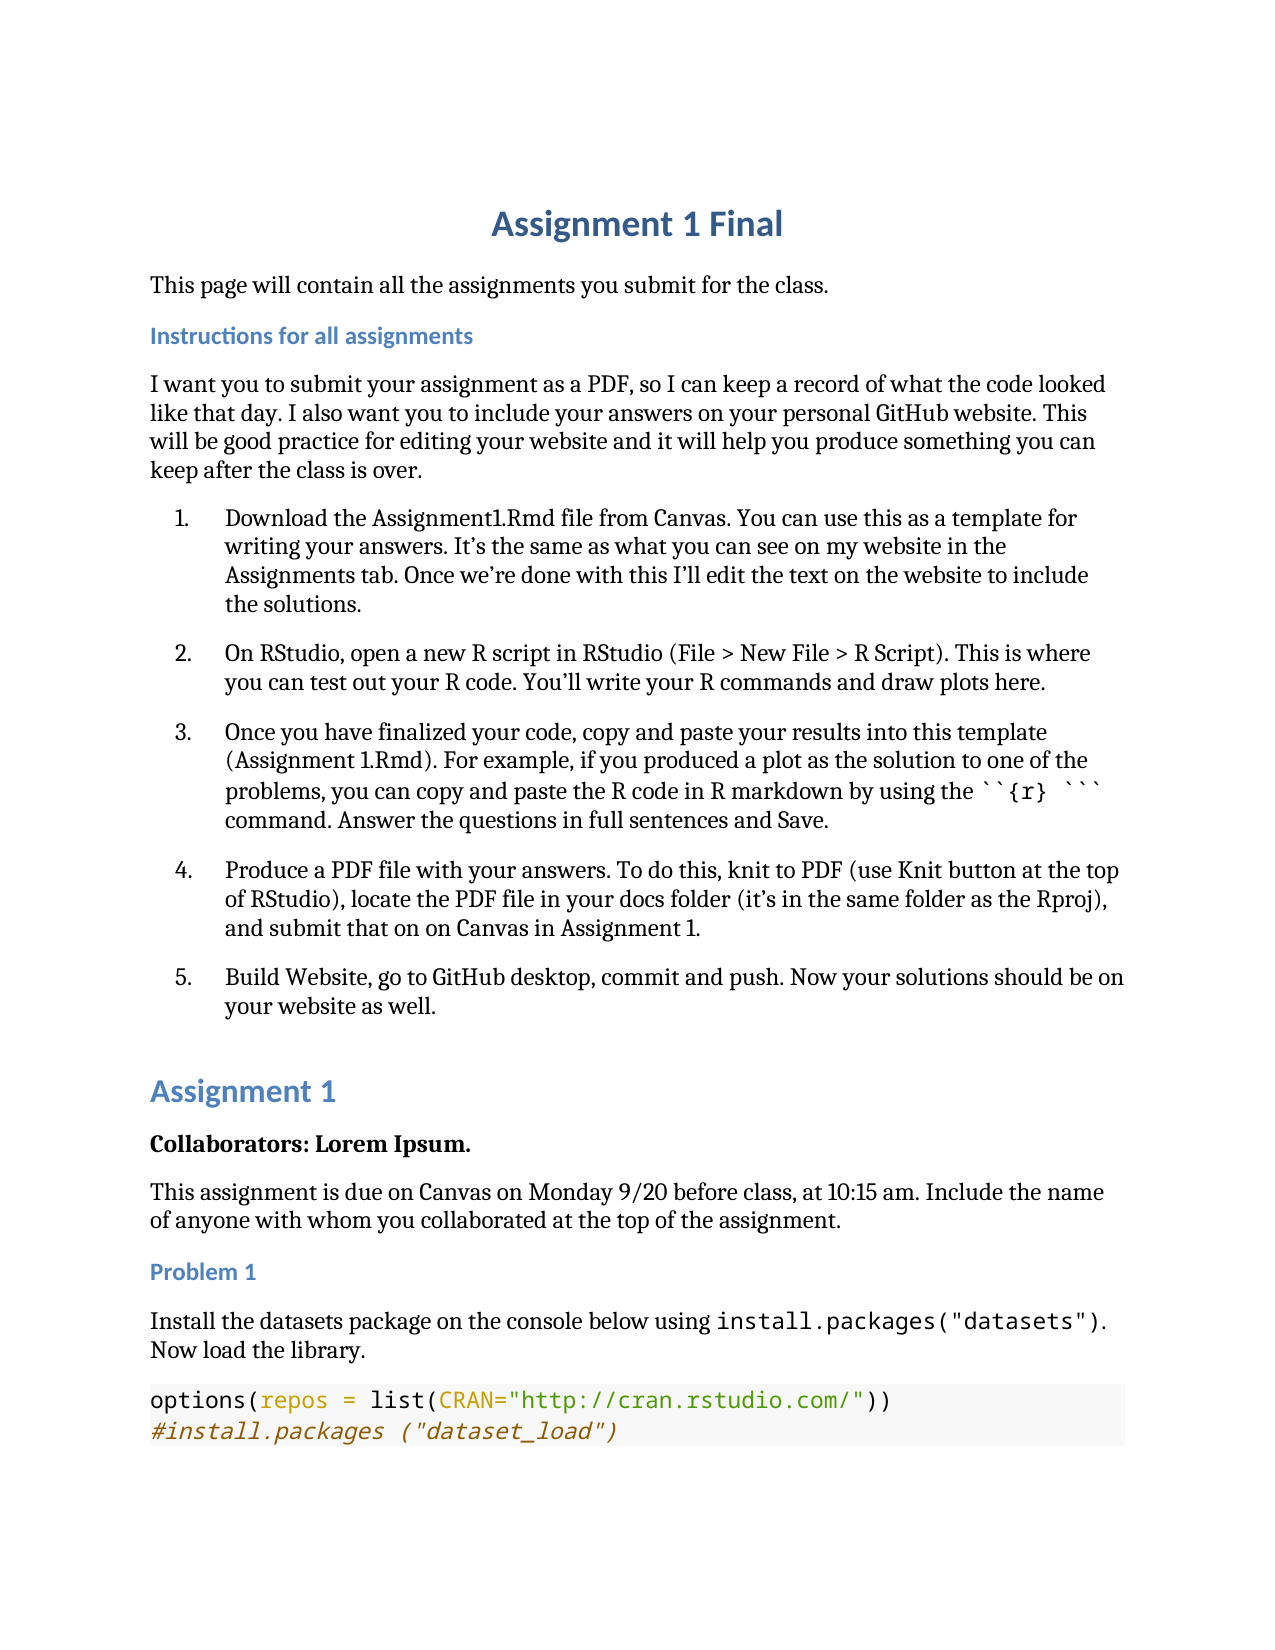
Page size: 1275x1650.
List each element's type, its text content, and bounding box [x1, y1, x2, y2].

text Install the datasets package on the console below using install.packages("datasets"). Now load the library. [150, 1305, 1125, 1365]
title Assignment 1 Final [150, 200, 1125, 246]
text This assignment is due on Canvas on Monday 9/20 before class, at 10:15 am. Include the name of anyone with whom you collaborated at the top of the assignment. [150, 1177, 1125, 1235]
text options(repos = list(CRAN="http://cran.rstudio.com/")) #install.packages ("dataset_load") [617, 1384, 1125, 1446]
text Collaborators: Lorem Ipsum. [150, 1130, 1125, 1159]
subtitle Instructions for all assignments [150, 320, 1125, 351]
list Once you have finalized your code, copy and paste your results into this template (Assignment 1.Rmd). For example, if you produced a plot as the solution to one of the problems, you can copy and paste the R code in R markdown by using the ``{r} ``` command. Answer the questions in full sentences and Save. [175, 718, 1125, 835]
text I want you to submit your assignment as a PDF, so I can keep a record of what the code looked like that day. I also want you to include your answers on your personal GitHub website. This will be good practice for editing your website and it will help you produce something you can keep after the class is over. [150, 370, 1125, 485]
list Build Website, go to GitHub desktop, commit and push. Now your solutions should be on your website as well. [175, 963, 1125, 1021]
list On RStudio, open a new R script in RStudio (File > New File > R Script). This is where you can test out your R code. You’ll write your R commands and draw plots here. [175, 639, 1125, 697]
list Produce a PDF file with your answers. To do this, knit to PDF (use Knit button at the top of RStudio), locate the PDF file in your docs folder (it’s in the same folder as the Rproj), and submit that on on Canvas in Assignment 1. [175, 856, 1125, 942]
text This page will contain all the assignments you submit for the class. [150, 271, 1125, 299]
subtitle Problem 1 [150, 1256, 1125, 1286]
list Download the Assignment1.Rmd file from Canvas. You can use this as a template for writing your answers. It’s the same as what you can see on my website in the Assignments tab. Once we’re done with this I’ll edit the text on the website to include the solutions. [175, 503, 1125, 618]
subtitle Assignment 1 [150, 1071, 1125, 1111]
